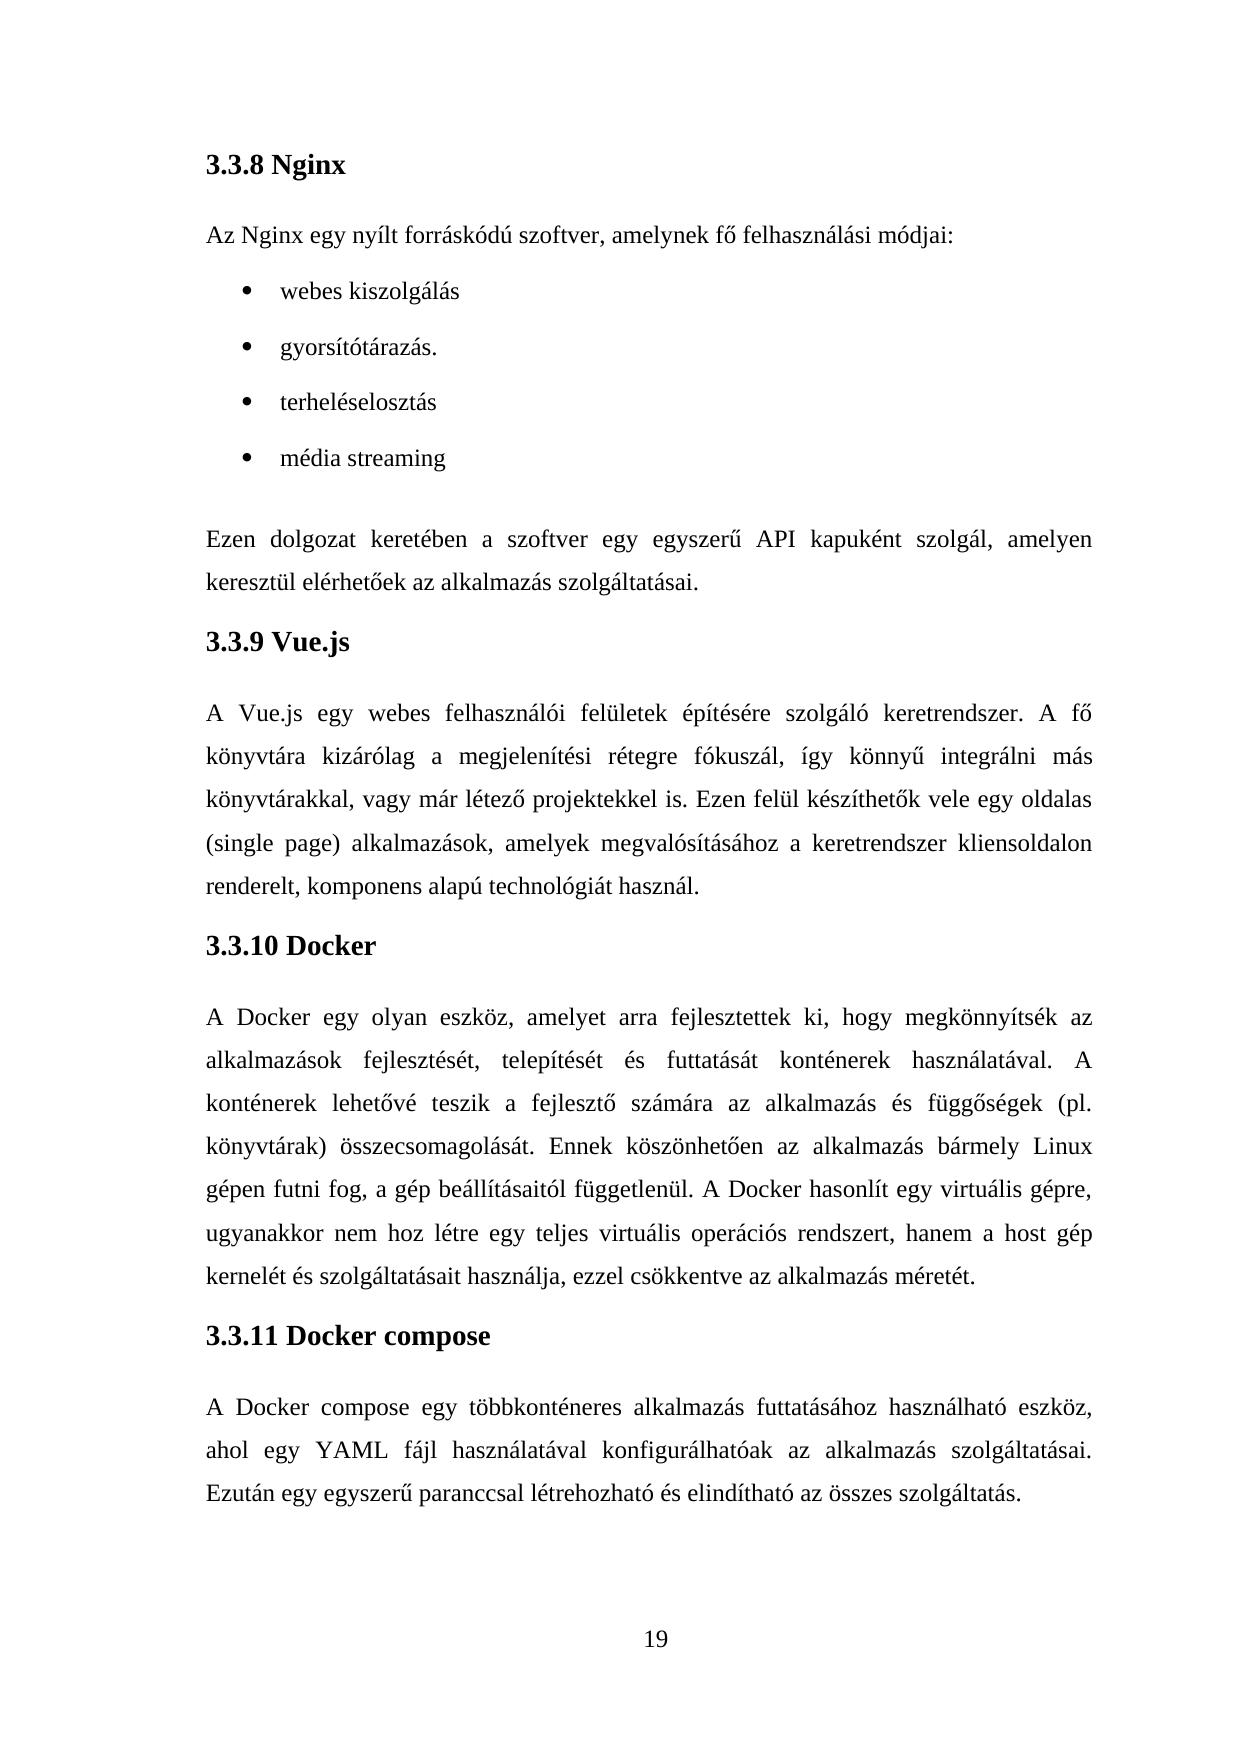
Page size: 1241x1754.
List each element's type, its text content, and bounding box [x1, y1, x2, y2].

subtitle Vue.js [206, 624, 1093, 658]
list gyorsítótárazás. [243, 332, 1093, 361]
list média streaming [243, 443, 1093, 472]
text A Vue.js egy webes felhasználói felületek építésére szolgáló keretrendszer. A fő könyvtára kizárólag a megjelenítési rétegre fókuszál, így könnyű integrálni más könyvtárakkal, vagy már létező projektekkel is. Ezen felül készíthetők vele egy oldalas (single page) alkalmazások, amelyek megvalósításához a keretrendszer kliensoldalon renderelt, komponens alapú technológiát használ. [206, 698, 1093, 899]
text Az Nginx egy nyílt forráskódú szoftver, amelynek fő felhasználási módjai: [206, 221, 1093, 249]
list terheléselosztás [243, 387, 1093, 416]
subtitle Docker [206, 928, 1093, 962]
subtitle Nginx [206, 147, 1093, 181]
subtitle Docker compose [206, 1318, 1093, 1352]
text Ezen dolgozat keretében a szoftver egy egyszerű API kapuként szolgál, amelyen keresztül elérhetőek az alkalmazás szolgáltatásai. [206, 524, 1093, 596]
list webes kiszolgálás [243, 276, 1093, 305]
text A Docker compose egy többkonténeres alkalmazás futtatásához használható eszköz, ahol egy YAML fájl használatával konfigurálhatóak az alkalmazás szolgáltatásai. Ezután egy egyszerű paranccsal létrehozható és elindítható az összes szolgáltatás. [206, 1392, 1093, 1507]
text A Docker egy olyan eszköz, amelyet arra fejlesztettek ki, hogy megkönnyítsék az alkalmazások fejlesztését, telepítését és futtatását konténerek használatával. A konténerek lehetővé teszik a fejlesztő számára az alkalmazás és függőségek (pl. könyvtárak) összecsomagolását. Ennek köszönhetően az alkalmazás bármely Linux gépen futni fog, a gép beállításaitól függetlenül. A Docker hasonlít egy virtuális gépre, ugyanakkor nem hoz létre egy teljes virtuális operációs rendszert, hanem a host gép kernelét és szolgáltatásait használja, ezzel csökkentve az alkalmazás méretét. [206, 1002, 1093, 1289]
